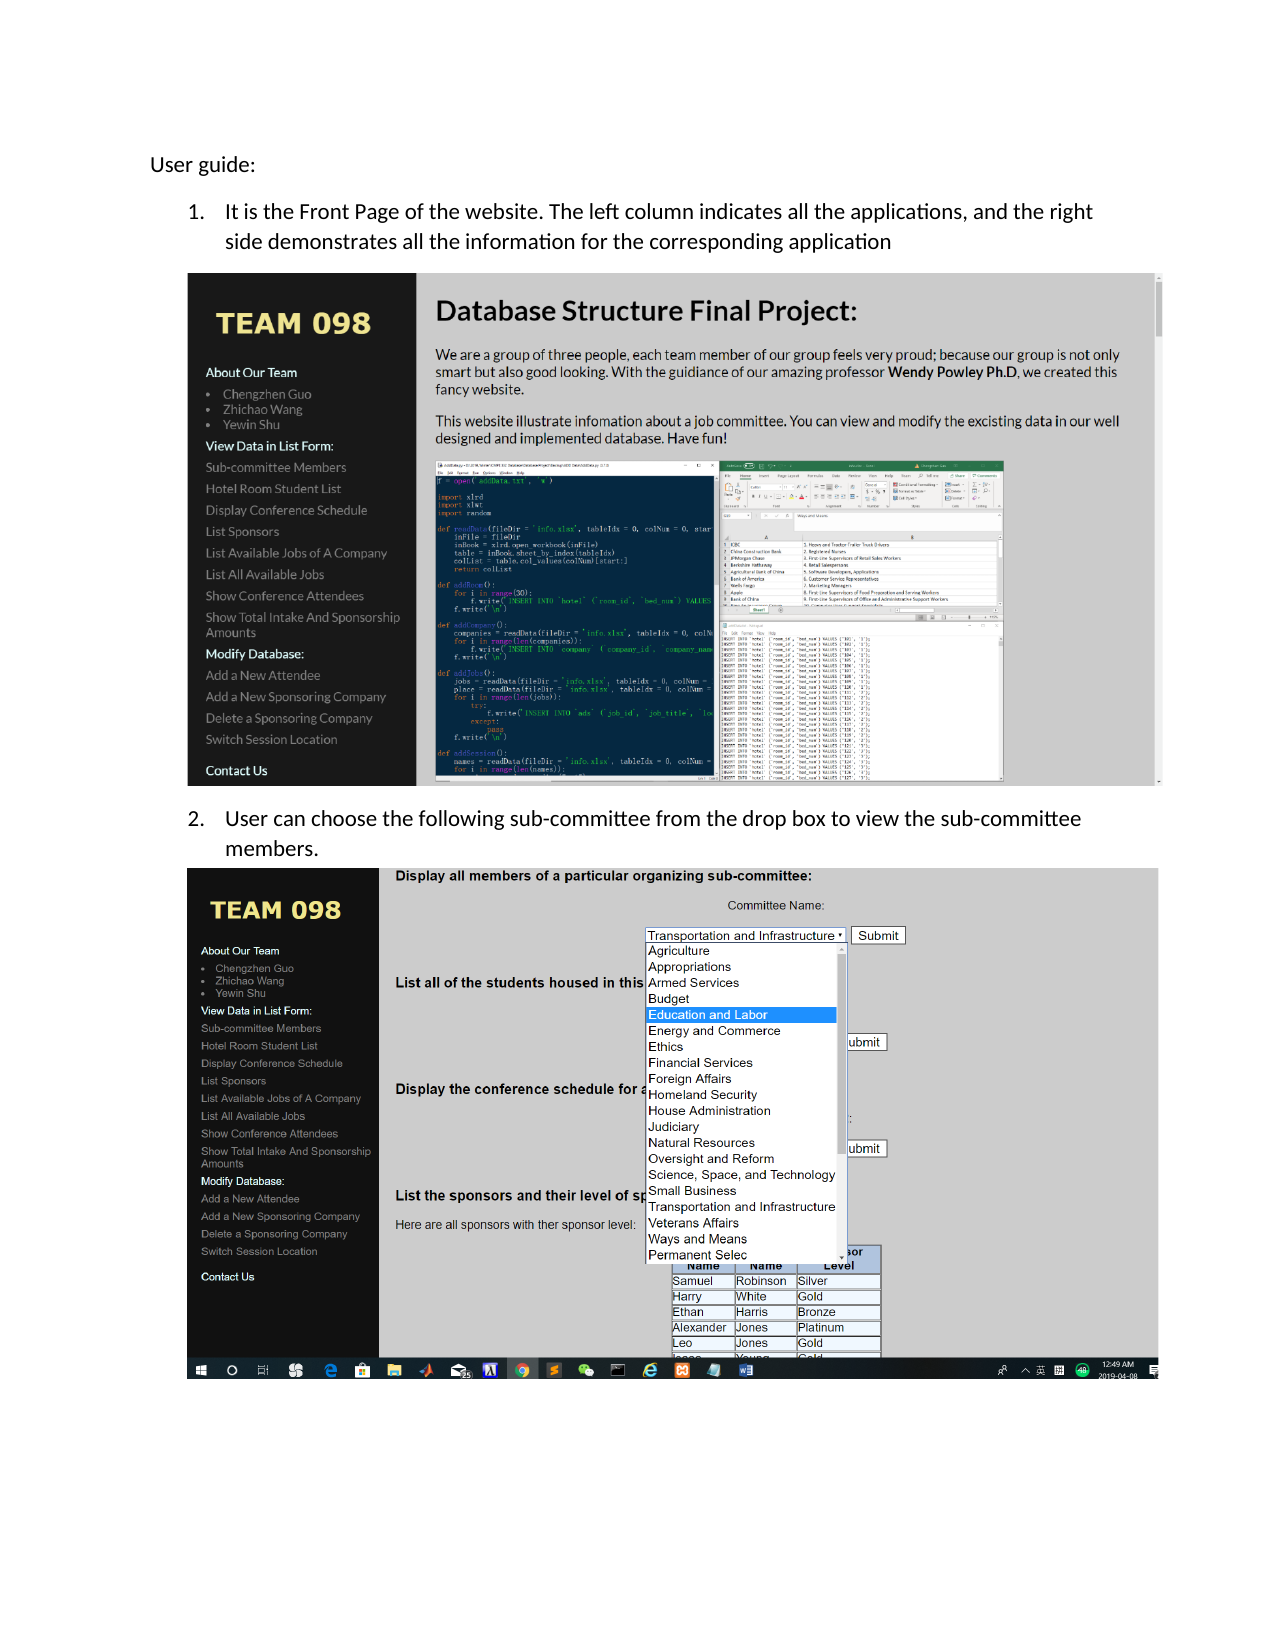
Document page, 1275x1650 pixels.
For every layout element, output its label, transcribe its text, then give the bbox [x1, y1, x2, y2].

text User guide: [150, 150, 1125, 178]
picture [187, 273, 1163, 786]
list It is the Front Page of the website. The left column indicates all the applications, and the right side demonstrates all the information for the corresponding application [187, 197, 1125, 255]
picture [186, 868, 1158, 1378]
list User can choose the following sub-committee from the drop box to view the sub-committee members. [187, 804, 1125, 862]
